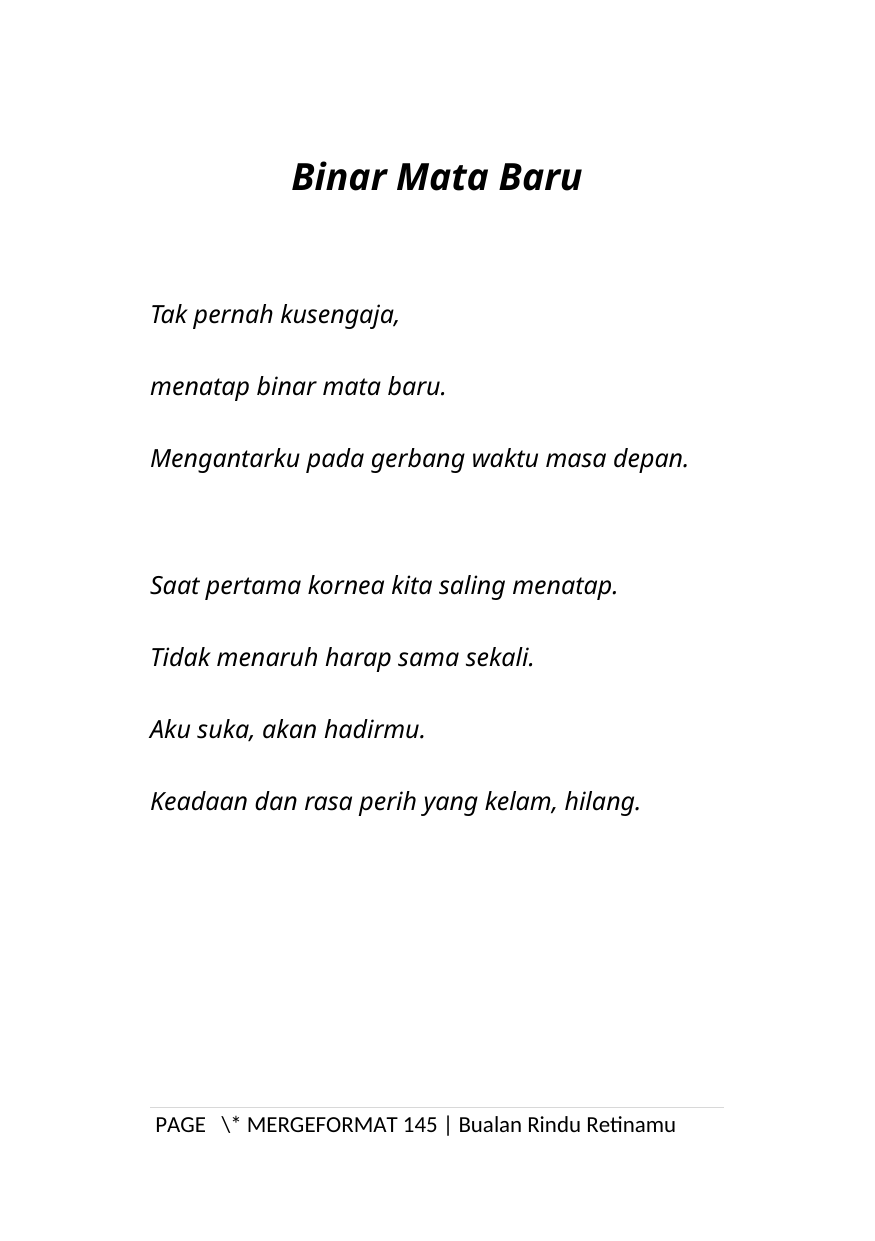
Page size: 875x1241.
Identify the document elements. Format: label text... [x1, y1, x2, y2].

text Keadaan dan rasa perih yang kelam, hilang. [150, 783, 724, 817]
text Binar Mata Baru [150, 150, 724, 201]
text Aku suka, akan hadirmu. [150, 711, 724, 745]
text Tak pernah kusengaja, [150, 297, 724, 331]
text Mengantarku pada gerbang waktu masa depan. [150, 441, 724, 475]
text menatap binar mata baru. [150, 369, 724, 403]
text Tidak menaruh harap sama sekali. [150, 639, 724, 673]
text Saat pertama kornea kita saling menatap. [150, 567, 724, 602]
